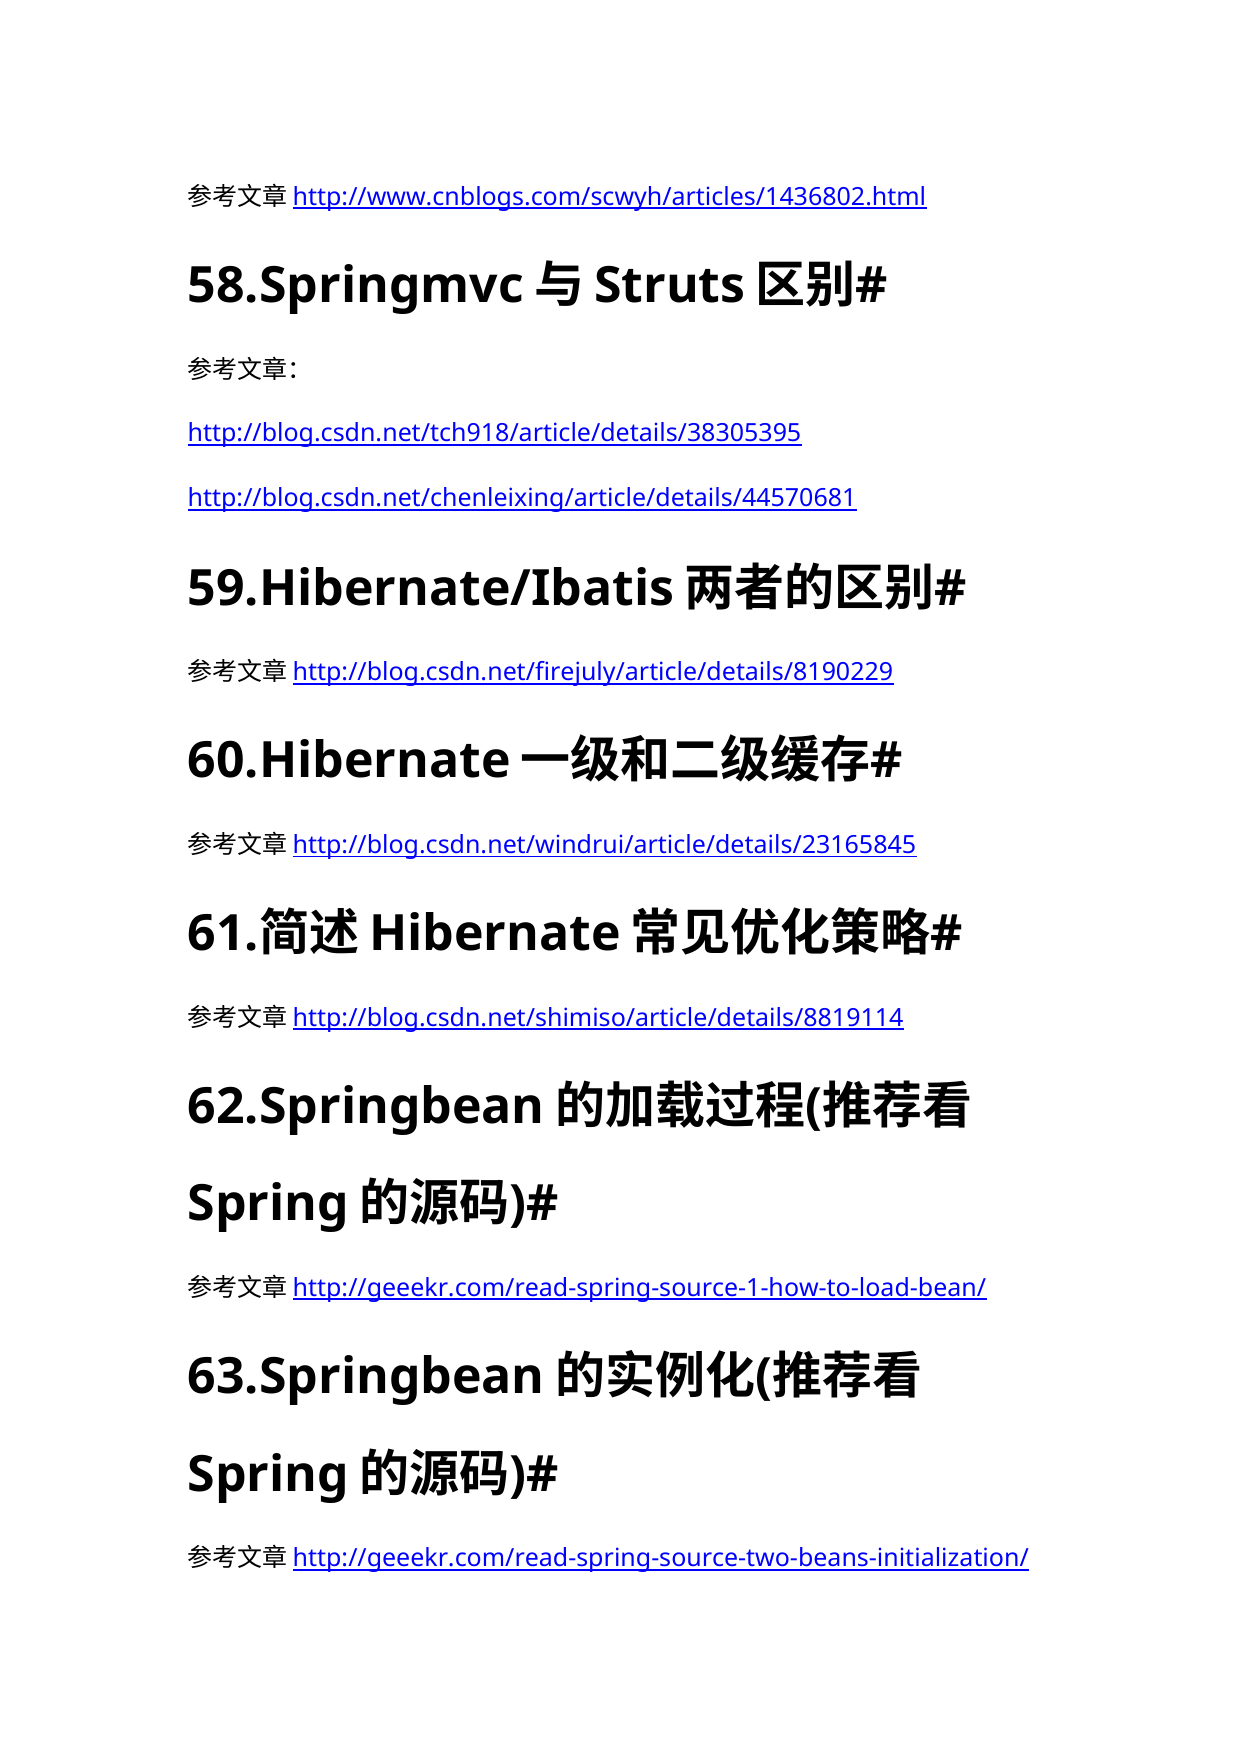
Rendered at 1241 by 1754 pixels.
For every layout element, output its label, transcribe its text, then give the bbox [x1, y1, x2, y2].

text 60.Hibernate一级和二级缓存# [187, 707, 1053, 805]
text 61.简述Hibernate常见优化策略# [187, 880, 1053, 978]
text 62.Springbean的加载过程(推荐看Spring的源码)# [187, 1053, 1053, 1248]
text 参考文章http://blog.csdn.net/firejuly/article/details/8190229 [187, 637, 1053, 702]
text 参考文章http://www.cnblogs.com/scwyh/articles/1436802.html [187, 162, 1053, 227]
text 参考文章http://blog.csdn.net/windrui/article/details/23165845 [187, 810, 1053, 875]
text 58.Springmvc与Struts区别# [187, 232, 1053, 329]
text 63.Springbean的实例化(推荐看Spring的源码)# [187, 1323, 1053, 1518]
text 参考文章http://blog.csdn.net/shimiso/article/details/8819114 [187, 983, 1053, 1048]
text 59.Hibernate/Ibatis两者的区别# [187, 535, 1053, 632]
text 参考文章： http://blog.csdn.net/tch918/article/details/38305395 http://blog.csdn.net/chenleixing/article/details/44570681 [187, 335, 1053, 530]
text 参考文章http://geeekr.com/read-spring-source-two-beans-initialization/ [187, 1523, 1053, 1588]
text 参考文章http://geeekr.com/read-spring-source-1-how-to-load-bean/ [187, 1253, 1053, 1318]
